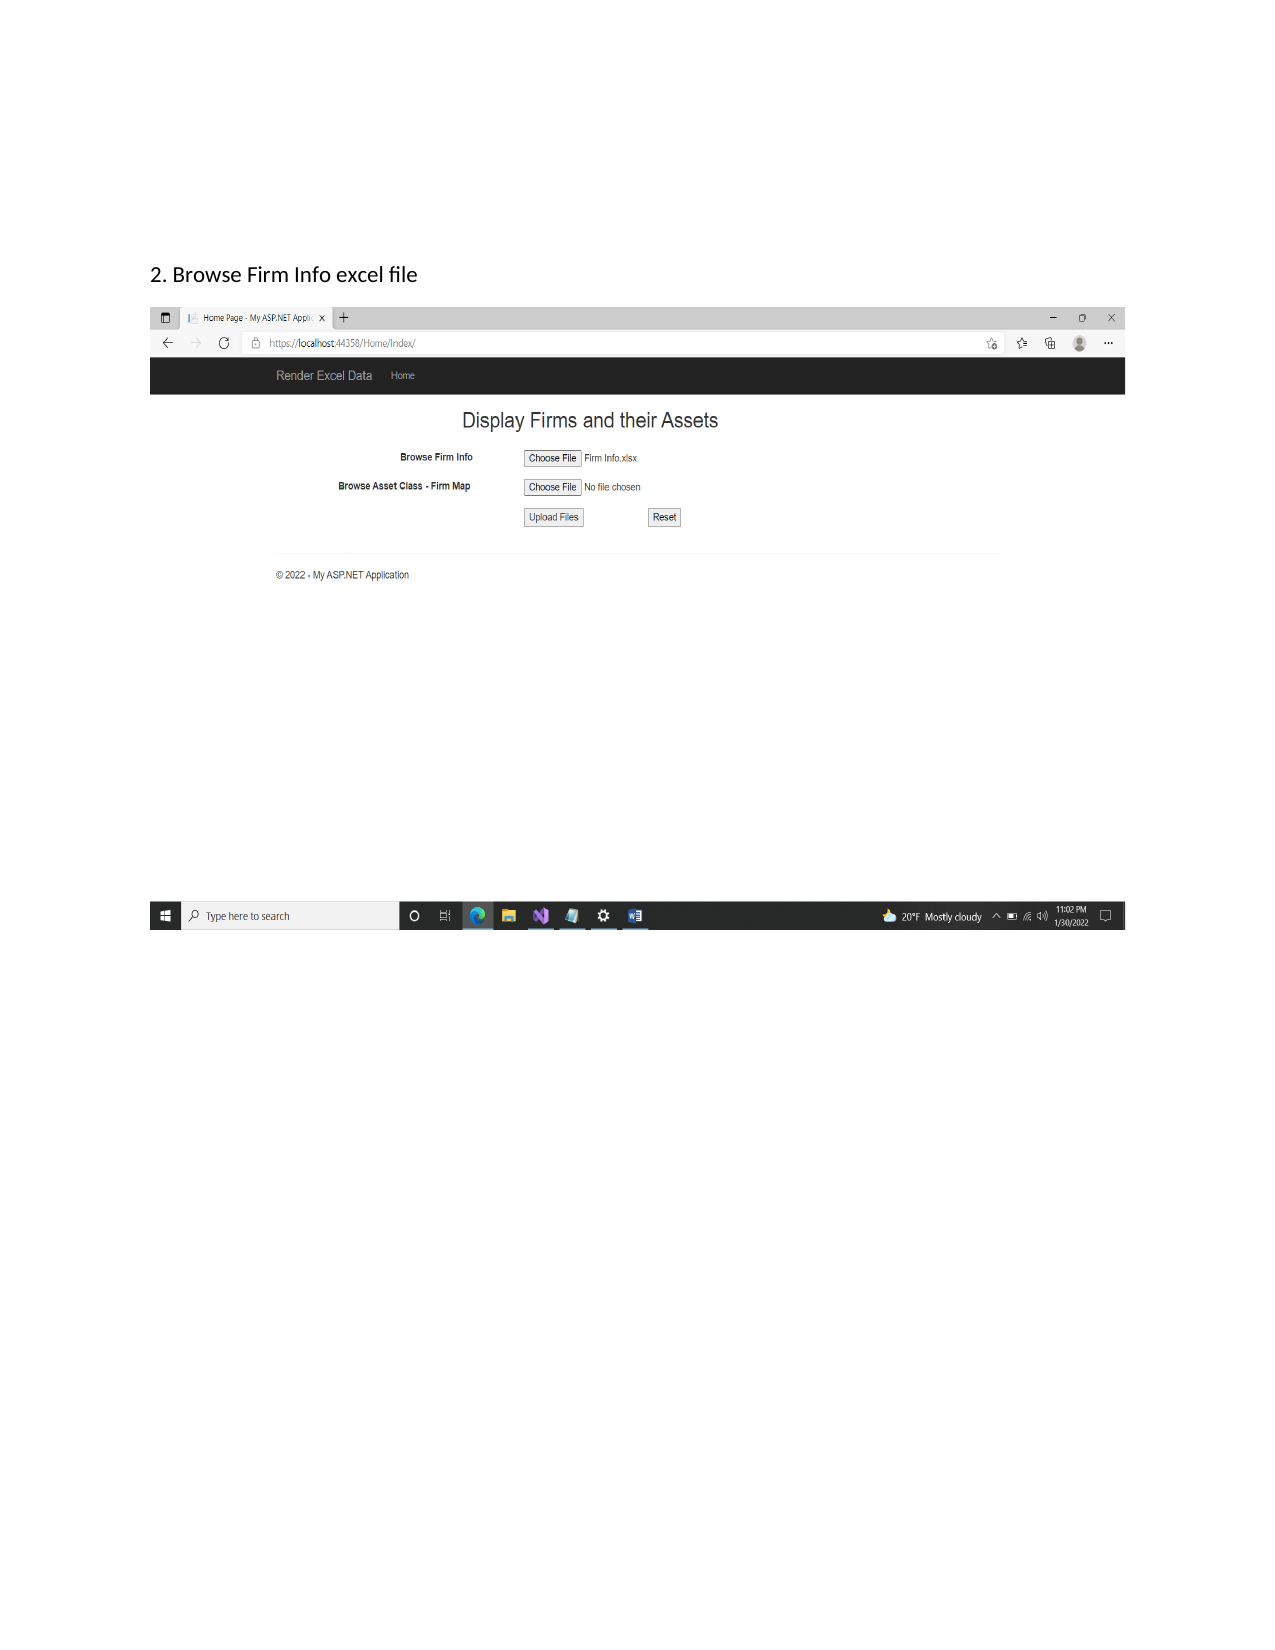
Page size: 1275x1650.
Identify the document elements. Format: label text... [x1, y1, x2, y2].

picture [150, 307, 1125, 930]
text 2. Browse Firm Info excel file [150, 260, 1125, 288]
